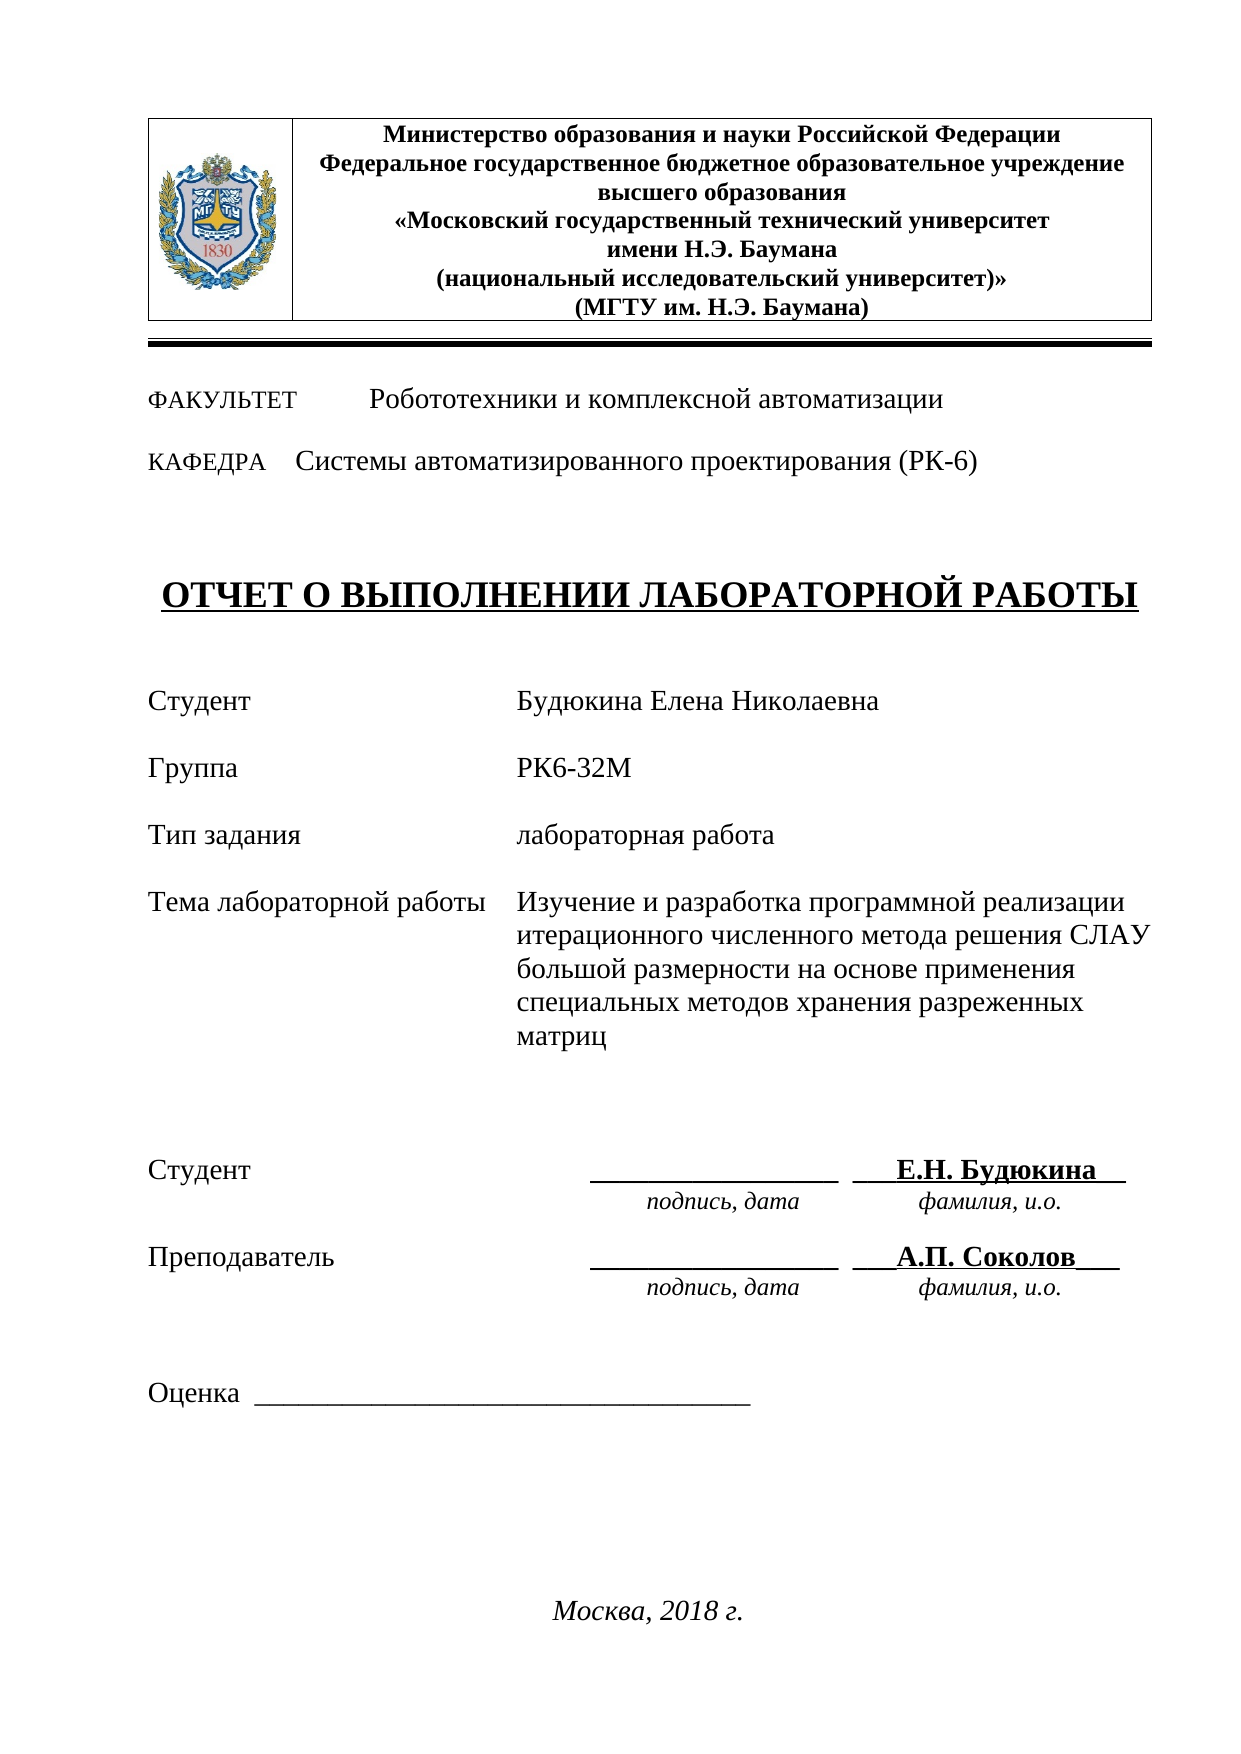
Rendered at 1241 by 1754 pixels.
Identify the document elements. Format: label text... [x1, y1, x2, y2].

text Тема лабораторной работы Изучение и разработка программной реализации итерационного численного метода решения СЛАУ большой размерности на основе применения специальных методов хранения разреженных матриц [148, 884, 1152, 1052]
text Преподаватель _________________ ___А.П. Соколов___ [148, 1239, 1152, 1272]
text Студент _________________ ___Е.Н. Будюкина__ [148, 1152, 1152, 1186]
text Москва, 2018 г. [148, 1593, 1152, 1627]
picture [157, 153, 276, 288]
table_header [149, 119, 292, 320]
text ФАКУЛЬТЕТ Робототехники и комплексной автоматизации [148, 381, 1152, 414]
text Группа РК6-32М [148, 750, 1152, 783]
text ОТЧЕТ О ВЫПОЛНЕНИИ ЛАБОРАТОРНОЙ РАБОТЫ [148, 572, 1152, 616]
text подпись, дата фамилия, и.о. [222, 1186, 1093, 1214]
text подпись, дата фамилия, и.о. [222, 1272, 1093, 1301]
text Студент Будюкина Елена Николаевна [148, 683, 1152, 716]
text Тип задания лабораторная работа [148, 817, 1152, 850]
text Оценка __________________________________ [148, 1375, 1152, 1409]
text КАФЕДРА Системы автоматизированного проектирования (РК-6) [148, 443, 1152, 477]
table_header Министерство образования и науки Российской Федерации Федеральное государственное бюджетное образовательное учреждение высшего образования «Московский государственный технический университет имени Н.Э. Баумана (национальный исследовательский университет)» (МГТУ им. Н.Э. Баумана) [293, 119, 1151, 320]
